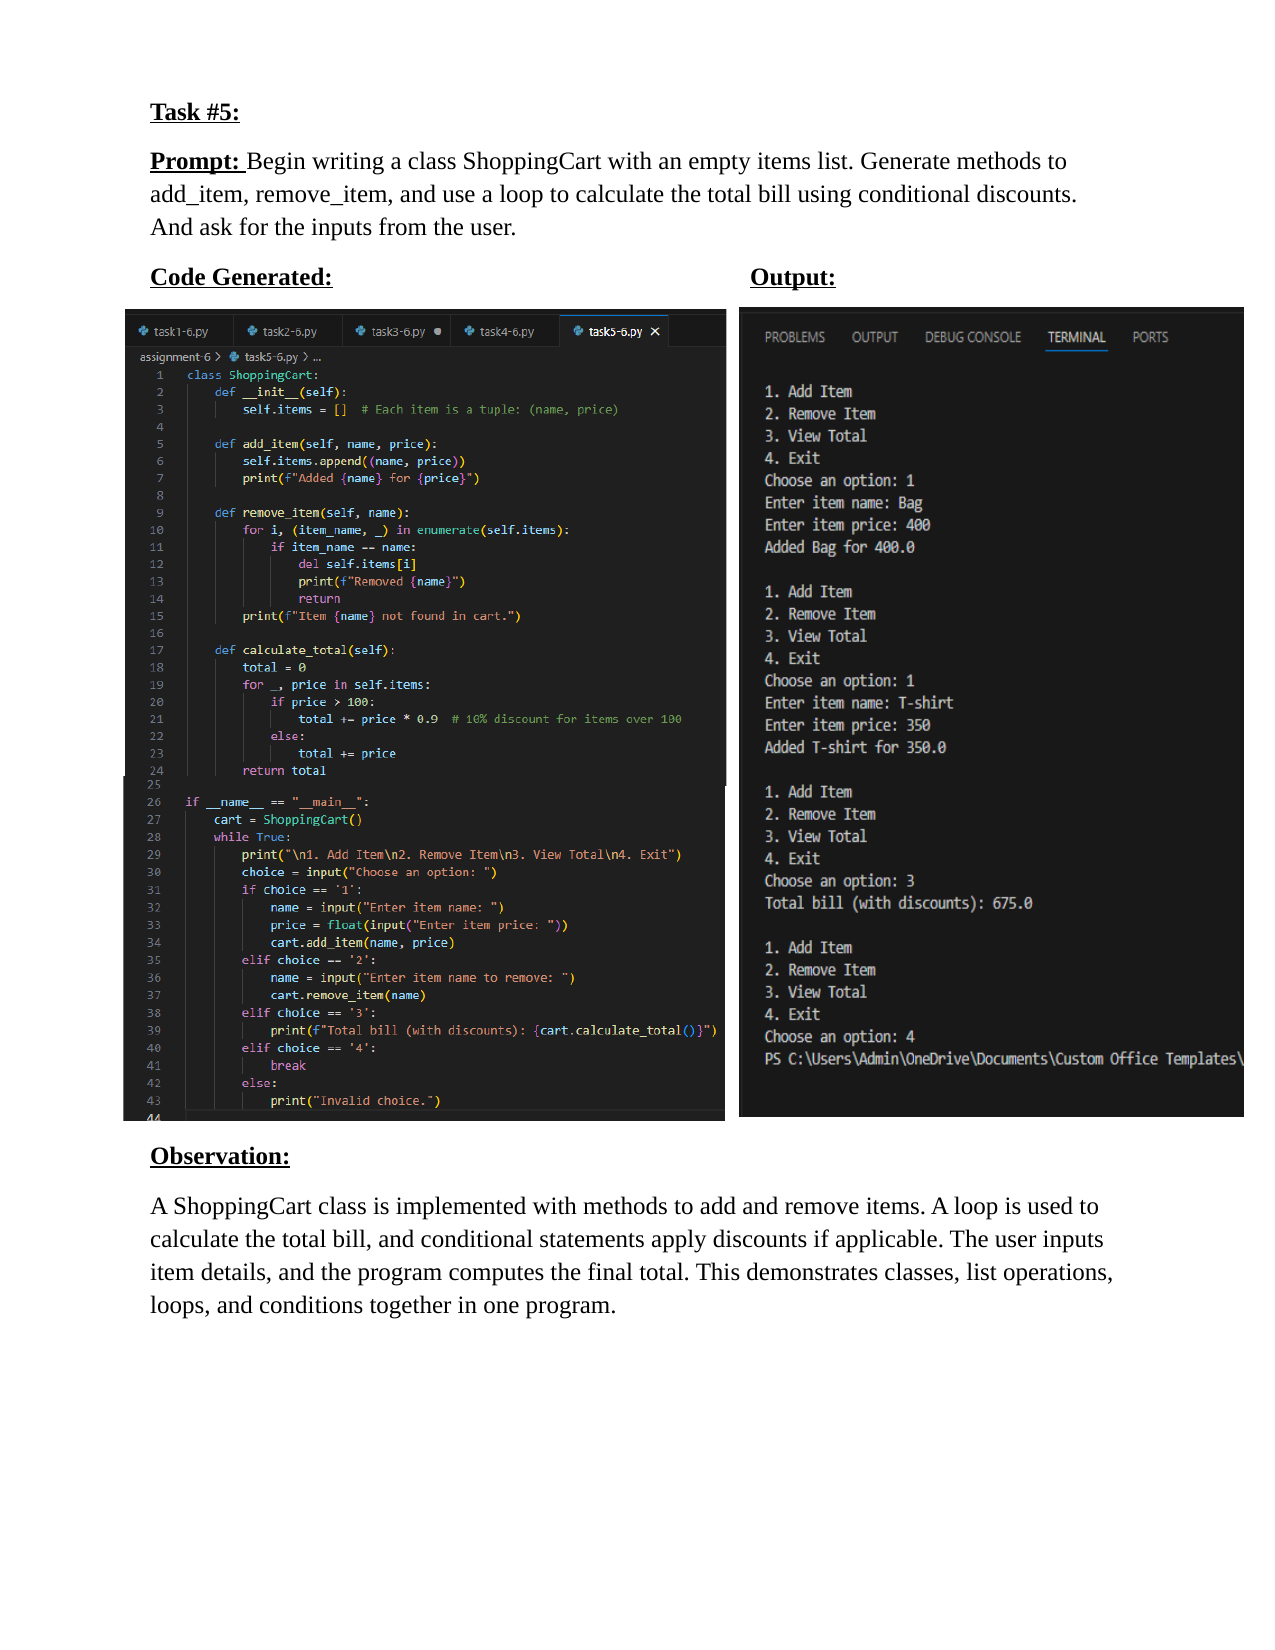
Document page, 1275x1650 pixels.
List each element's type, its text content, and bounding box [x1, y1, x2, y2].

picture [123, 309, 727, 1121]
picture [739, 307, 1244, 1117]
text Task #5: [150, 97, 1125, 125]
text A ShoppingCart class is implemented with methods to add and remove items. A loop is used to calculate the total bill, and conditional statements apply discounts if applicable. The user inputs item details, and the program computes the final total. This demonstrates classes, list operations, loops, and conditions together in one program. [150, 1191, 1125, 1319]
text Observation: [150, 826, 1125, 1170]
text Code Generated: Output: [150, 262, 1125, 291]
text Prompt: Begin writing a class ShoppingCart with an empty items list. Generate methods to add_item, remove_item, and use a loop to calculate the total bill using conditional discounts. And ask for the inputs from the user. [150, 146, 1125, 241]
